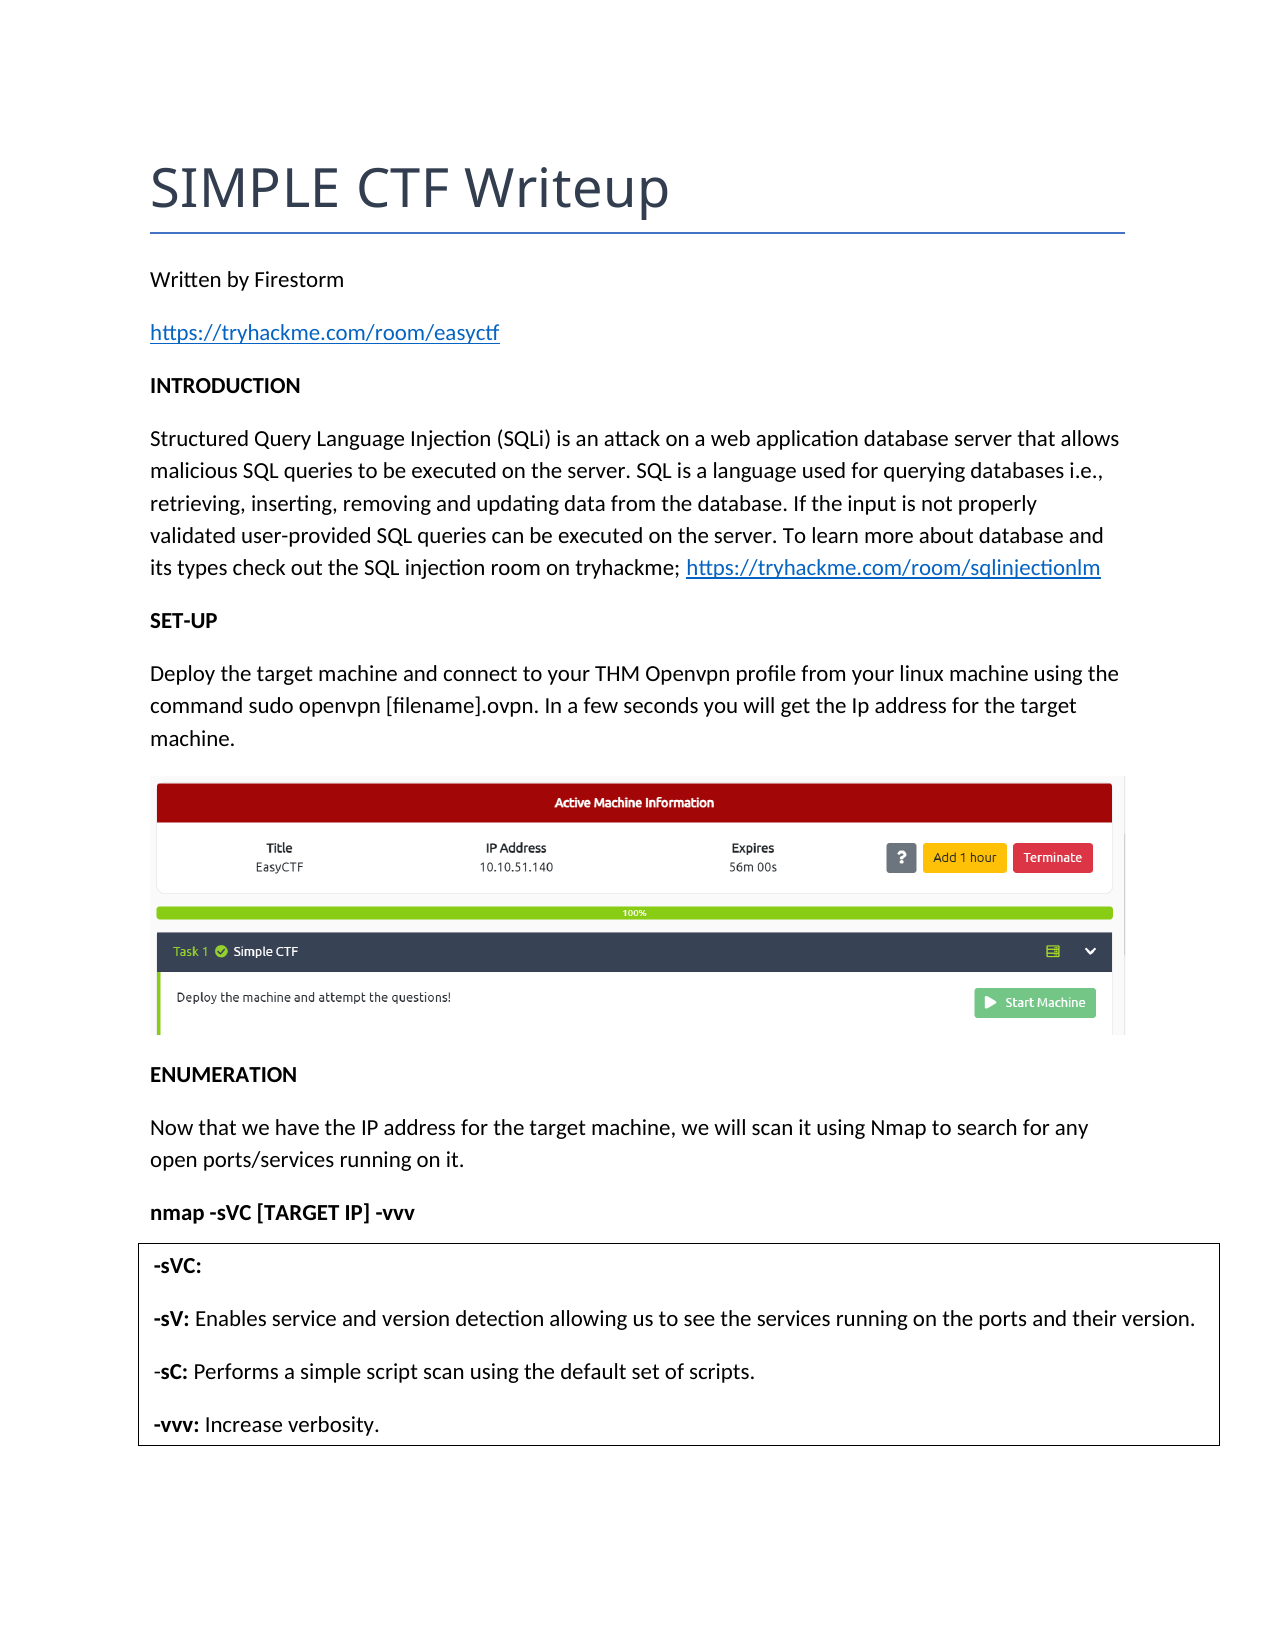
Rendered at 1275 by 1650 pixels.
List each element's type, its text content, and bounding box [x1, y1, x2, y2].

text Structured Query Language Injection (SQLi) is an attack on a web application database server that allows malicious SQL queries to be executed on the server. SQL is a language used for querying databases i.e., retrieving, inserting, removing and updating data from the database. If the input is not properly validated user-provided SQL queries can be executed on the server. To learn more about database and its types check out the SQL injection room on tryhackme; https://tryhackme.com/room/sqlinjectionlm [150, 424, 1125, 581]
picture [150, 776, 1125, 1035]
text INTRODUCTION [150, 371, 1125, 399]
text ENUMERATION [150, 1060, 1125, 1088]
text Written by Firestorm [150, 265, 1125, 293]
text Deploy the target machine and connect to your THM Openvpn profile from your linux machine using the command sudo openvpn [filename].ovpn. In a few seconds you will get the Ip address for the target machine. [150, 659, 1125, 752]
text https://tryhackme.com/room/easyctf [150, 318, 1125, 346]
text SET-UP [150, 606, 1125, 634]
text nmap -sVC [TARGET IP] -vvv [150, 1198, 1125, 1226]
title SIMPLE CTF Writeup [150, 150, 1125, 232]
text Now that we have the IP address for the target machine, we will scan it using Nmap to search for any open ports/services running on it. [150, 1113, 1125, 1173]
